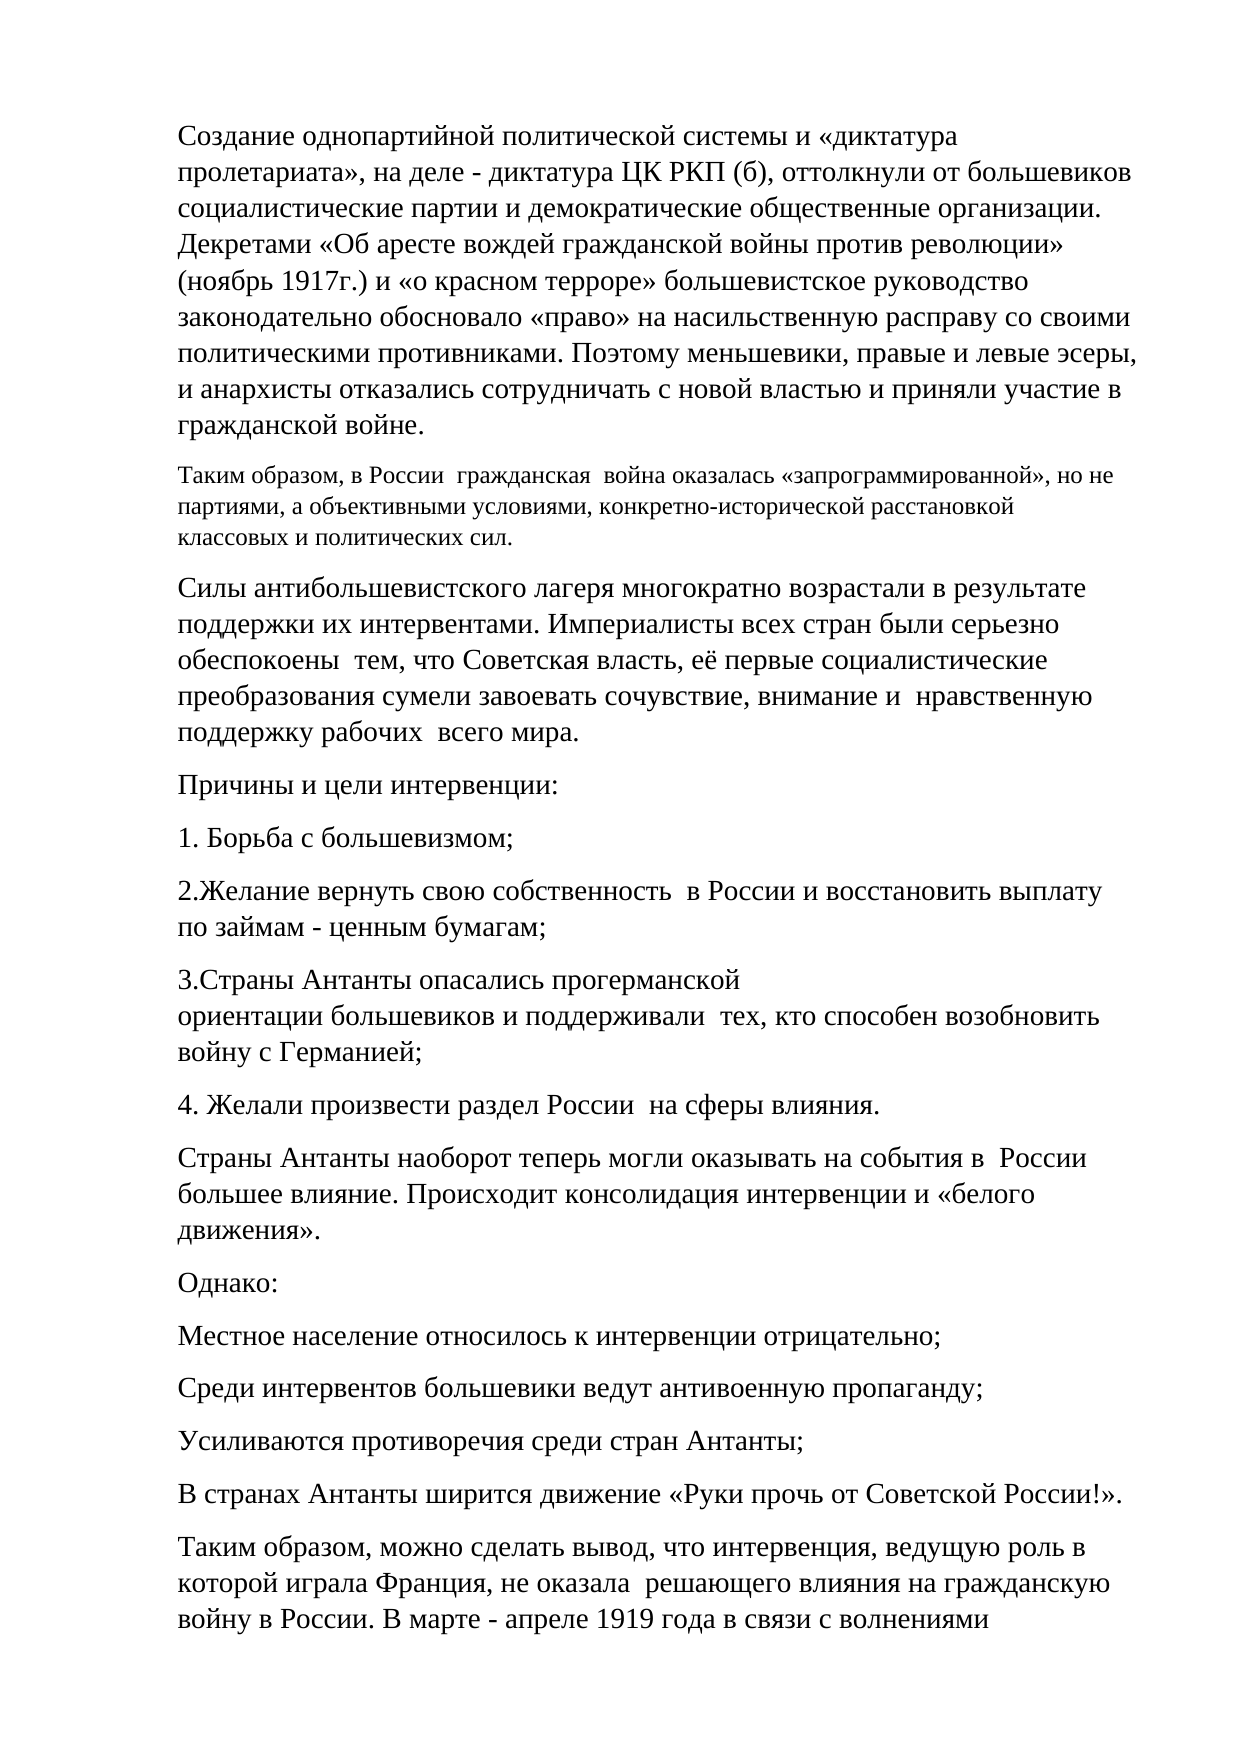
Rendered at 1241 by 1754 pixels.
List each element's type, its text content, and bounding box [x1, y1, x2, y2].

text Причины и цели интервенции: [177, 767, 1152, 801]
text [177, 1529, 1152, 1635]
text Таким образом, в России гражданская война оказалась «запрограммированной», но не партиями, а объективными условиями, конкретно-исторической расстановкой классовых и политических сил. [177, 460, 1152, 551]
text 4. Желали произвести раздел России на сферы влияния. [177, 1087, 1152, 1121]
text 1. Борьба с большевизмом; [177, 820, 1152, 854]
text 3.Страны Антанты опасались прогерманской ориентации большевиков и поддерживали тех, кто способен возобновить войну с Германией; [177, 962, 1152, 1068]
text Страны Антанты наоборот теперь могли оказывать на события в России большее влияние. Происходит консолидация интервенции и «белого движения». [177, 1140, 1152, 1246]
text Среди интервентов большевики ведут антивоенную пропаганду; [177, 1371, 1152, 1404]
text Создание однопартийной политической системы и «диктатура пролетариата», на деле - диктатура ЦК РКП (б), оттолкнули от большевиков социалистические партии и демократические общественные организации. Декретами «Об аресте вождей гражданской войны против революции» (ноябрь 1917г.) и «о красном терроре» большевистское руководство законодательно обосновало «право» на насильственную расправу со своими политическими противниками. Поэтому меньшевики, правые и левые эсеры, и анархисты отказались сотрудничать с новой властью и приняли участие в гражданской войне. [177, 118, 1152, 441]
text Силы антибольшевистского лагеря многократно возрастали в результате поддержки их интервентами. Империалисты всех стран были серьезно обеспокоены тем, что Советская власть, её первые социалистические преобразования сумели завоевать сочувствие, внимание и нравственную поддержку рабочих всего мира. [177, 570, 1152, 748]
text Местное население относилось к интервенции отрицательно; [177, 1318, 1152, 1351]
text Однако: [177, 1265, 1152, 1298]
text 2.Желание вернуть свою собственность в России и восстановить выплату по займам - ценным бумагам; [177, 873, 1152, 943]
text В странах Антанты ширится движение «Руки прочь от Советской России!». [177, 1476, 1152, 1510]
text Усиливаются противоречия среди стран Антанты; [177, 1423, 1152, 1457]
